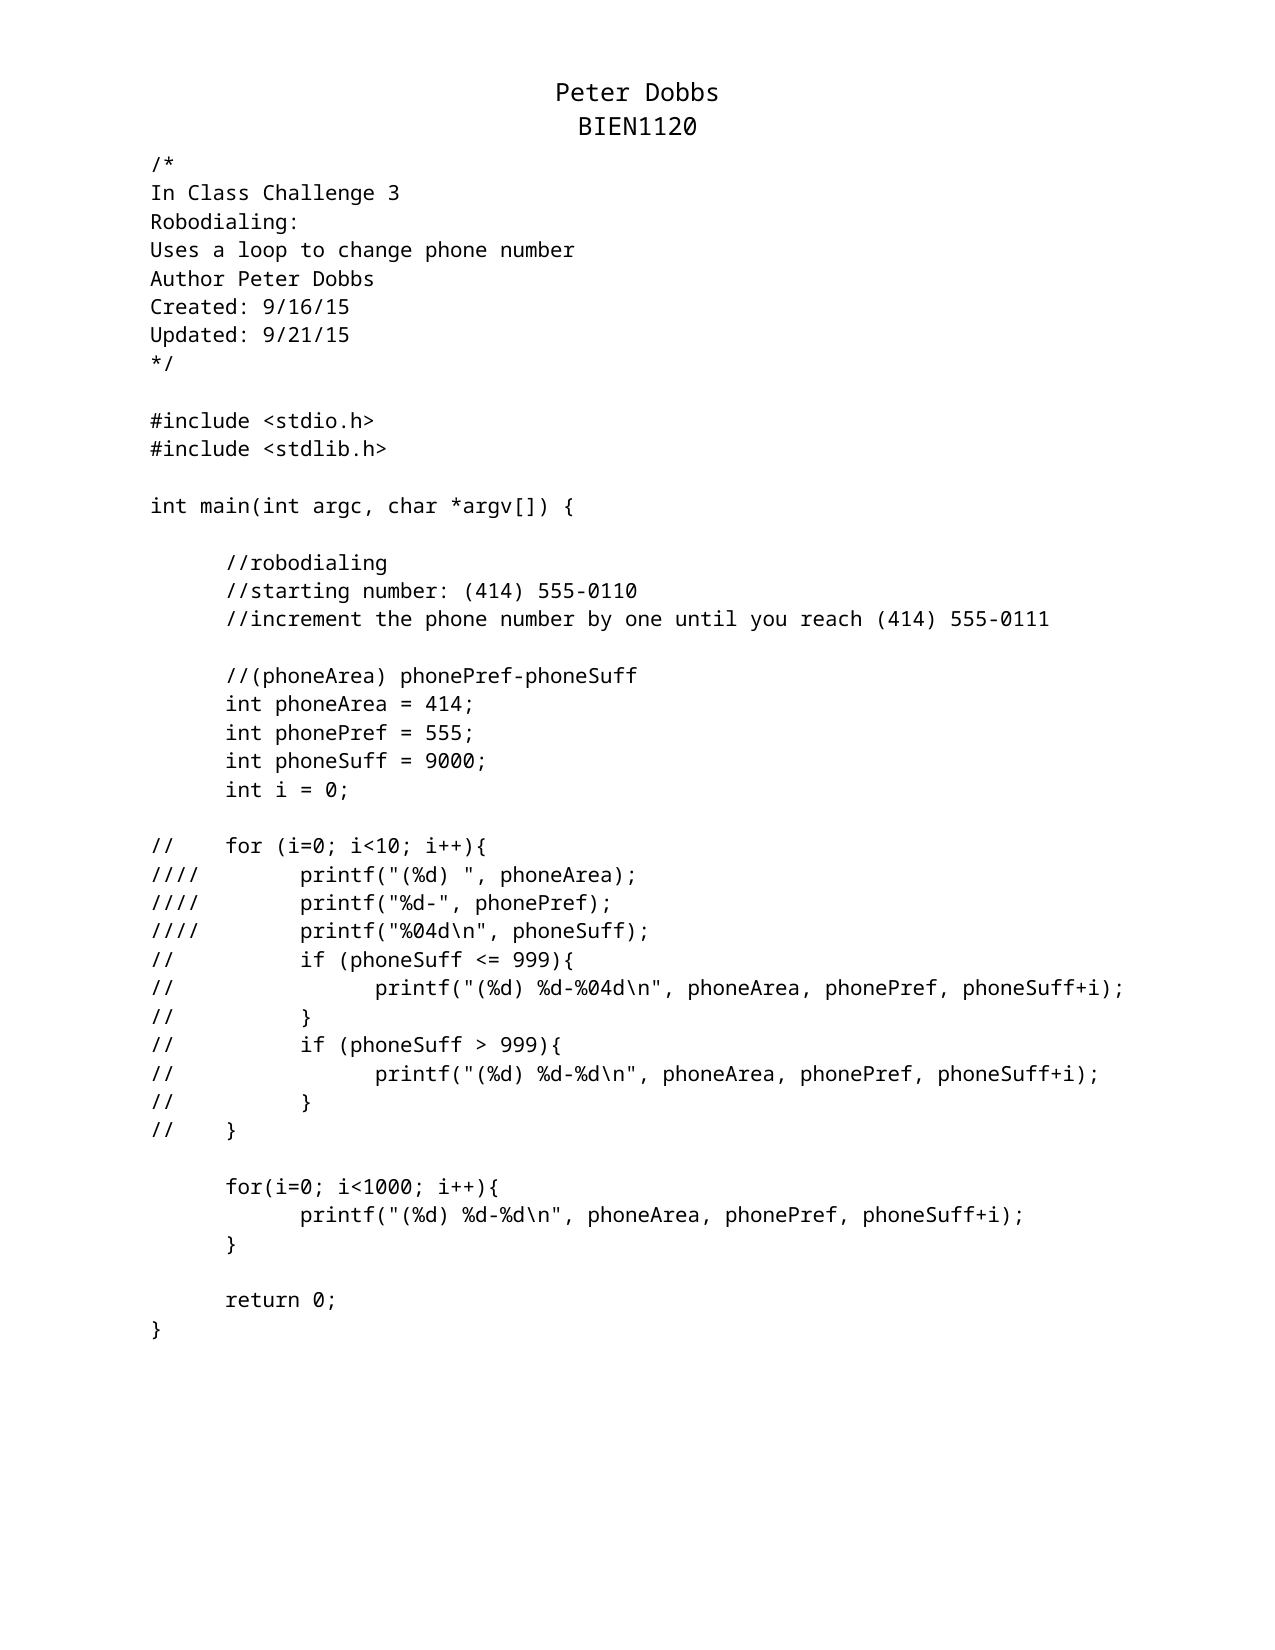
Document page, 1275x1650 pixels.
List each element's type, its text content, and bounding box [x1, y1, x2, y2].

text //// printf("%d-", phonePref); [150, 888, 1125, 917]
text int phonePref = 555; [150, 718, 1125, 746]
text //starting number: (414) 555-0110 [150, 576, 1125, 604]
text int i = 0; [150, 775, 1125, 803]
text In Class Challenge 3 [150, 178, 1125, 207]
text Author Peter Dobbs [150, 264, 1125, 292]
text } [150, 1229, 1125, 1257]
text } [150, 1314, 1125, 1342]
text /* [150, 150, 1125, 178]
text #include <stdlib.h> [150, 434, 1125, 463]
text int phoneArea = 414; [150, 689, 1125, 718]
text int phoneSuff = 9000; [150, 746, 1125, 775]
text return 0; [150, 1285, 1125, 1314]
text //increment the phone number by one until you reach (414) 555-0111 [150, 604, 1125, 633]
text Updated: 9/21/15 [150, 321, 1125, 349]
text // } [150, 1002, 1125, 1030]
text Created: 9/16/15 [150, 292, 1125, 321]
text // if (phoneSuff <= 999){ [150, 945, 1125, 973]
text Robodialing: [150, 207, 1125, 235]
text #include <stdio.h> [150, 406, 1125, 434]
text //// printf("(%d) ", phoneArea); [150, 860, 1125, 888]
text // printf("(%d) %d-%04d\n", phoneArea, phonePref, phoneSuff+i); [150, 973, 1125, 1002]
text // } [150, 1087, 1125, 1116]
text // } [150, 1116, 1125, 1144]
text int main(int argc, char *argv[]) { [150, 491, 1125, 520]
text // printf("(%d) %d-%d\n", phoneArea, phonePref, phoneSuff+i); [150, 1059, 1125, 1087]
text Uses a loop to change phone number [150, 235, 1125, 264]
text //// printf("%04d\n", phoneSuff); [150, 917, 1125, 945]
text printf("(%d) %d-%d\n", phoneArea, phonePref, phoneSuff+i); [150, 1201, 1125, 1229]
text for(i=0; i<1000; i++){ [150, 1172, 1125, 1201]
text //robodialing [150, 548, 1125, 576]
text */ [150, 349, 1125, 377]
text // if (phoneSuff > 999){ [150, 1030, 1125, 1059]
text // for (i=0; i<10; i++){ [150, 831, 1125, 860]
text //(phoneArea) phonePref-phoneSuff [150, 661, 1125, 689]
